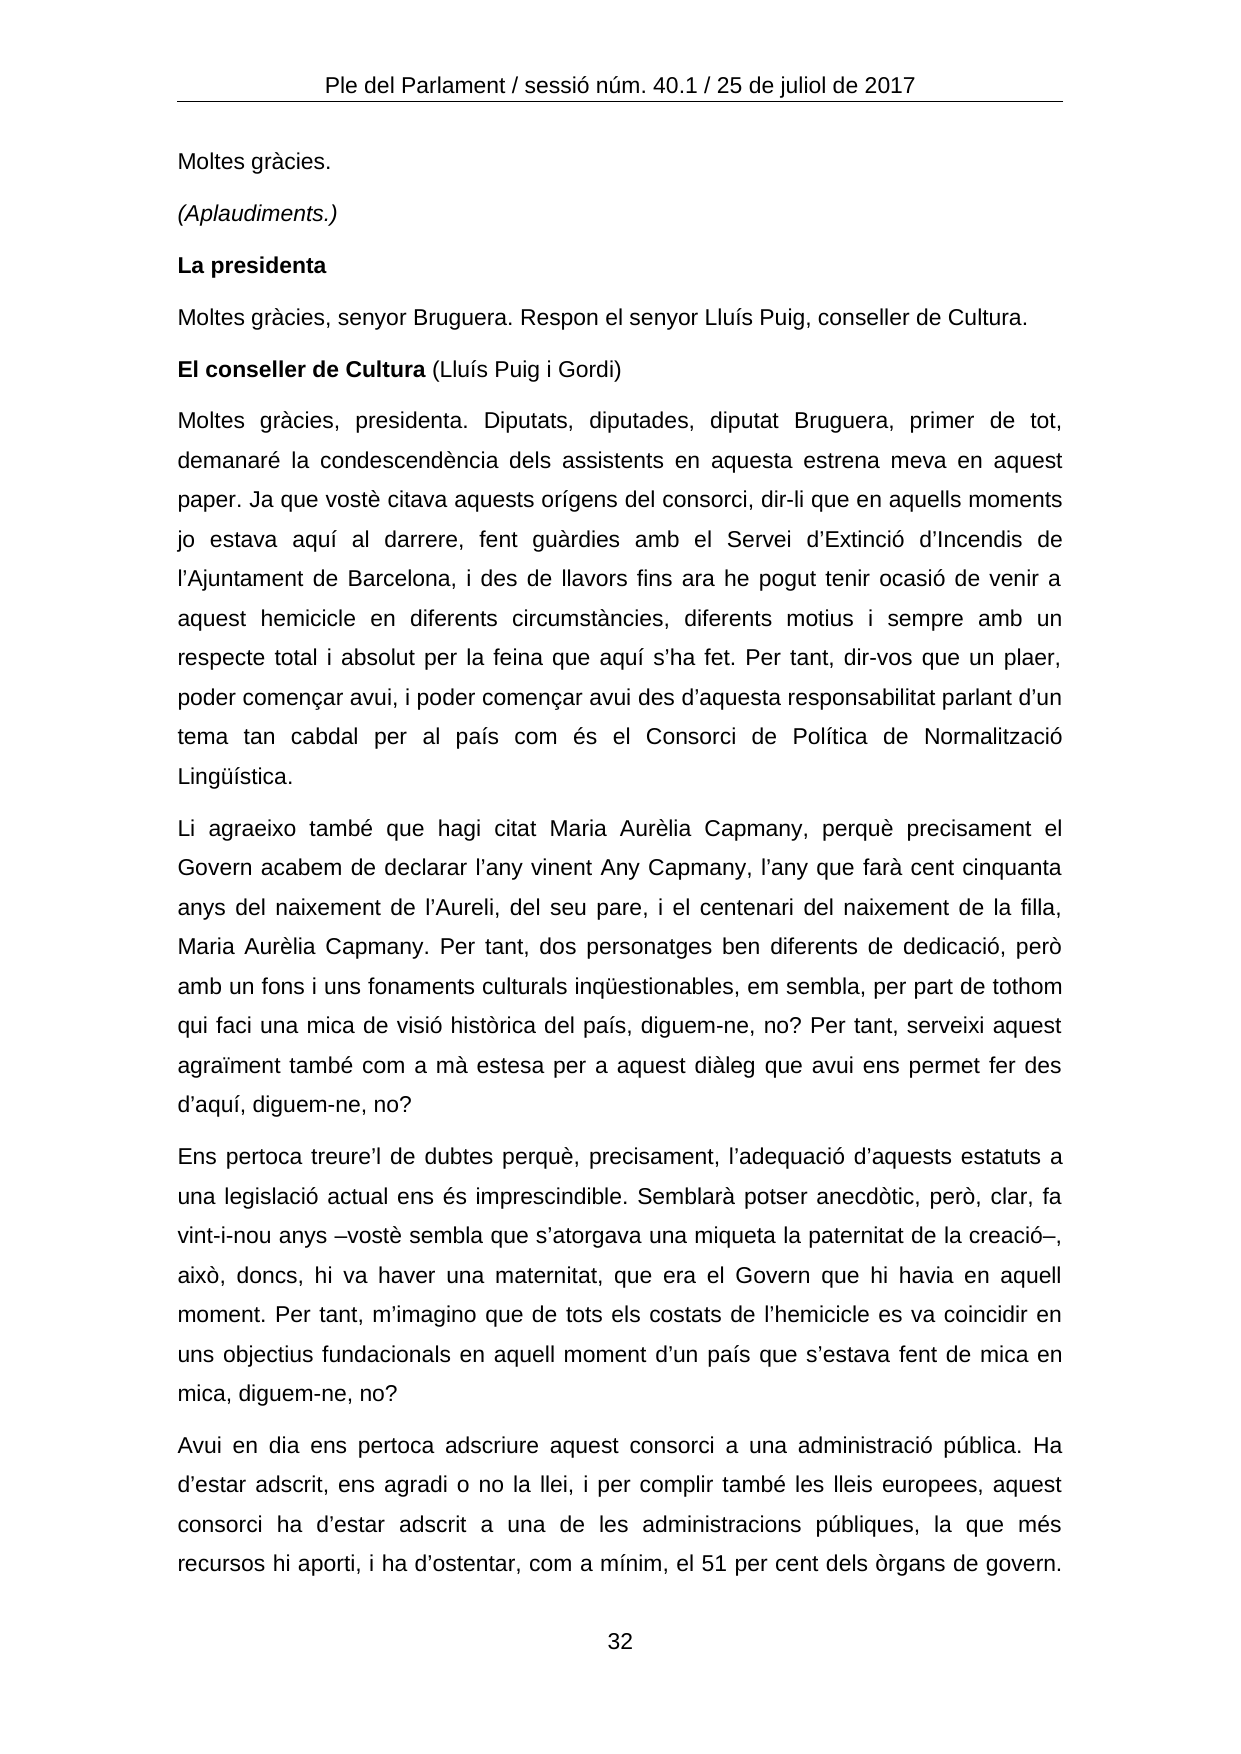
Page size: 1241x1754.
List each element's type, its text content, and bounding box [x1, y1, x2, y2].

text (Aplaudiments.) [177, 199, 1063, 226]
text Ens pertoca treure’l de dubtes perquè, precisament, l’adequació d’aquests estatuts a una legislació actual ens és imprescindible. Semblarà potser anecdòtic, però, clar, fa vint-i-nou anys –vostè sembla que s’atorgava una miqueta la paternitat de la creació–, això, doncs, hi va haver una maternitat, que era el Govern que hi havia en aquell moment. Per tant, m’imagino que de tots els costats de l’hemicicle es va coincidir en uns objectius fundacionals en aquell moment d’un país que s’estava fent de mica en mica, diguem-ne, no? [177, 1143, 1063, 1406]
text La presidenta [177, 252, 1063, 278]
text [177, 1432, 1063, 1577]
text El conseller de Cultura (Lluís Puig i Gordi) [177, 356, 1063, 382]
text Moltes gràcies. [177, 148, 1063, 174]
text Moltes gràcies, presidenta. Diputats, diputades, diputat Bruguera, primer de tot, demanaré la condescendència dels assistents en aquesta estrena meva en aquest paper. Ja que vostè citava aquests orígens del consorci, dir-li que en aquells moments jo estava aquí al darrere, fent guàrdies amb el Servei d’Extinció d’Incendis de l’Ajuntament de Barcelona, i des de llavors fins ara he pogut tenir ocasió de venir a aquest hemicicle en diferents circumstàncies, diferents motius i sempre amb un respecte total i absolut per la feina que aquí s’ha fet. Per tant, dir-vos que un plaer, poder començar avui, i poder començar avui des d’aquesta responsabilitat parlant d’un tema tan cabdal per al país com és el Consorci de Política de Normalització Lingüística. [177, 407, 1063, 789]
text Moltes gràcies, senyor Bruguera. Respon el senyor Lluís Puig, conseller de Cultura. [177, 303, 1063, 330]
text Li agraeixo també que hagi citat Maria Aurèlia Capmany, perquè precisament el Govern acabem de declarar l’any vinent Any Capmany, l’any que farà cent cinquanta anys del naixement de l’Aureli, del seu pare, i el centenari del naixement de la filla, Maria Aurèlia Capmany. Per tant, dos personatges ben diferents de dedicació, però amb un fons i uns fonaments culturals inqüestionables, em sembla, per part de tothom qui faci una mica de visió històrica del país, diguem-ne, no? Per tant, serveixi aquest agraïment també com a mà estesa per a aquest diàleg que avui ens permet fer des d’aquí, diguem-ne, no? [177, 815, 1063, 1117]
